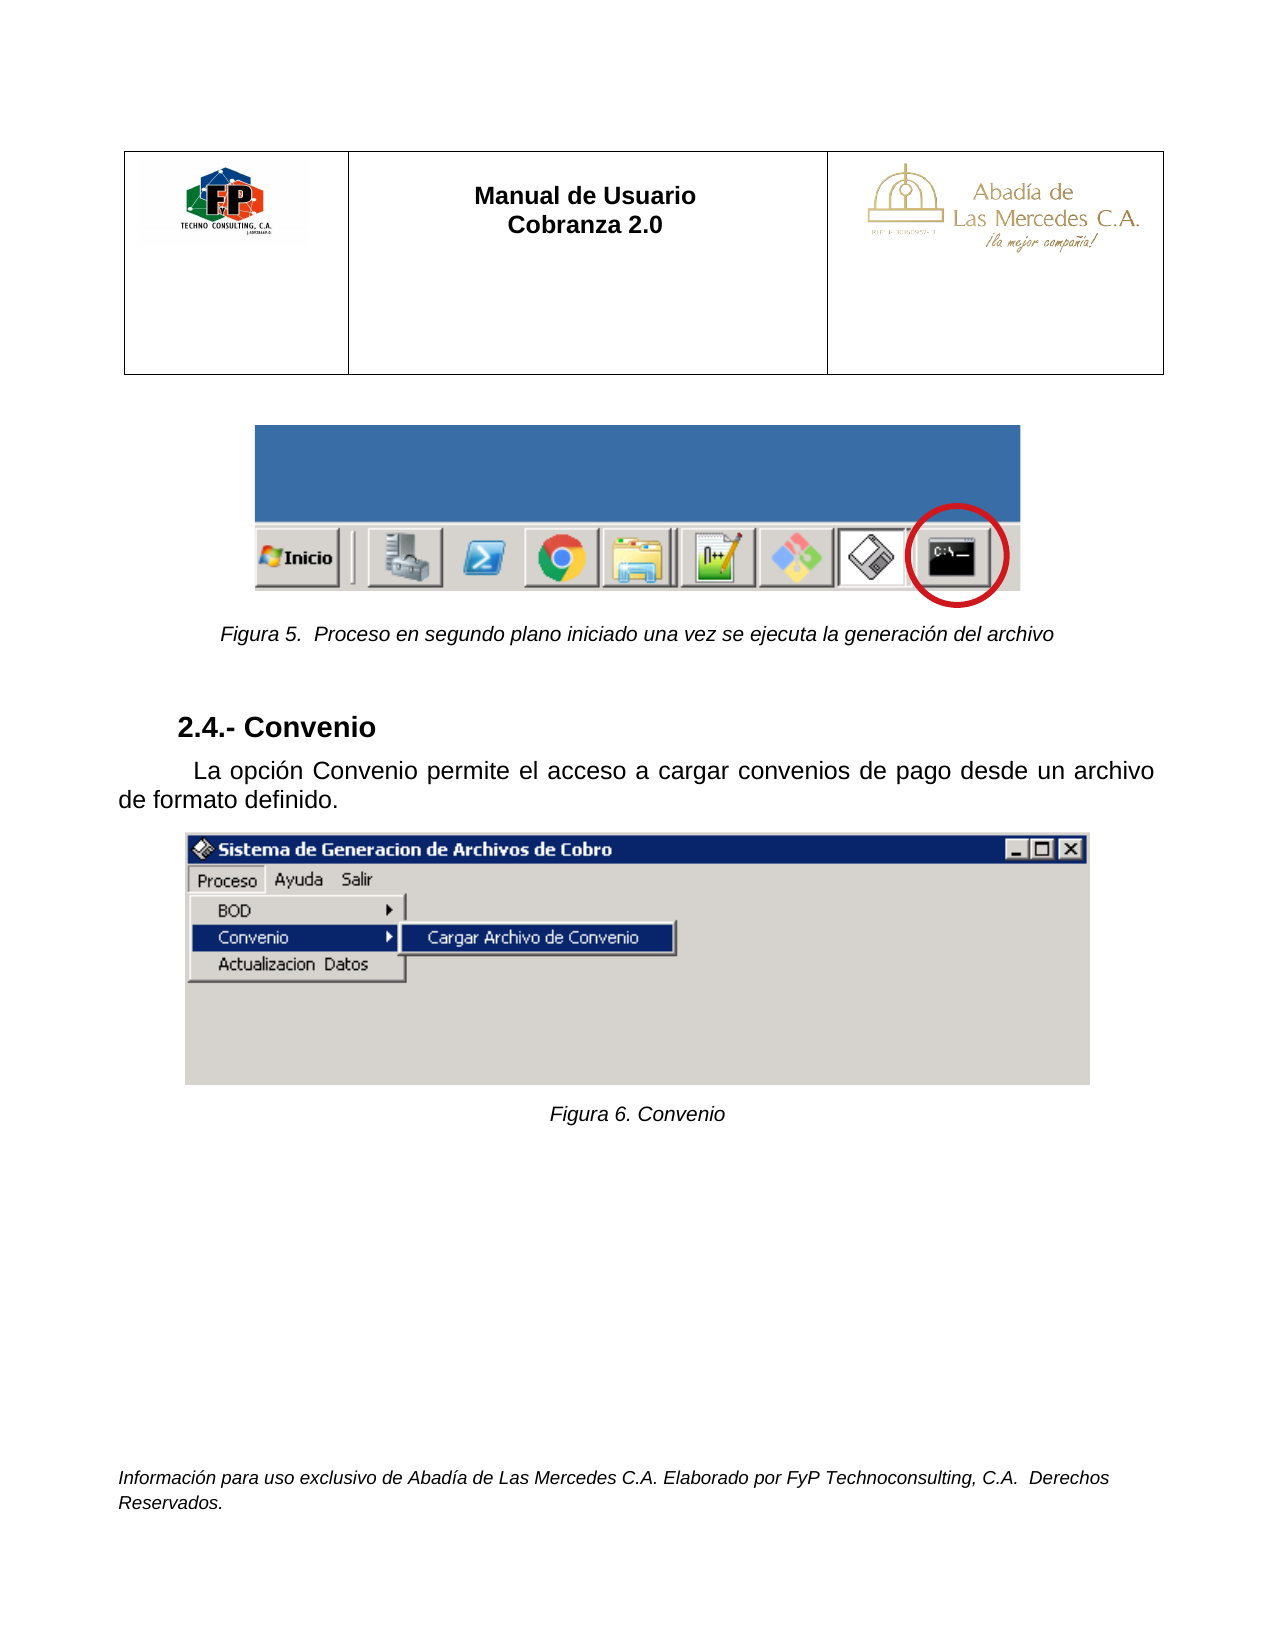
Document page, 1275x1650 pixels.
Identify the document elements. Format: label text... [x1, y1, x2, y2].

table_header [118, 826, 1157, 1096]
picture [832, 157, 1144, 259]
picture [911, 510, 1003, 591]
text La opción Convenio permite el acceso a cargar convenios de pago desde un archivo de formato definido. [118, 756, 1157, 813]
picture [254, 425, 1021, 591]
subtitle 2.4.- Convenio [177, 710, 1157, 743]
table_cell Figura 6. Convenio [118, 1096, 1157, 1132]
table_header [118, 404, 1157, 616]
picture [185, 831, 1090, 1085]
table_cell Figura 5. Proceso en segundo plano iniciado una vez se ejecuta la generación del archivo [118, 616, 1157, 652]
picture [137, 158, 308, 246]
